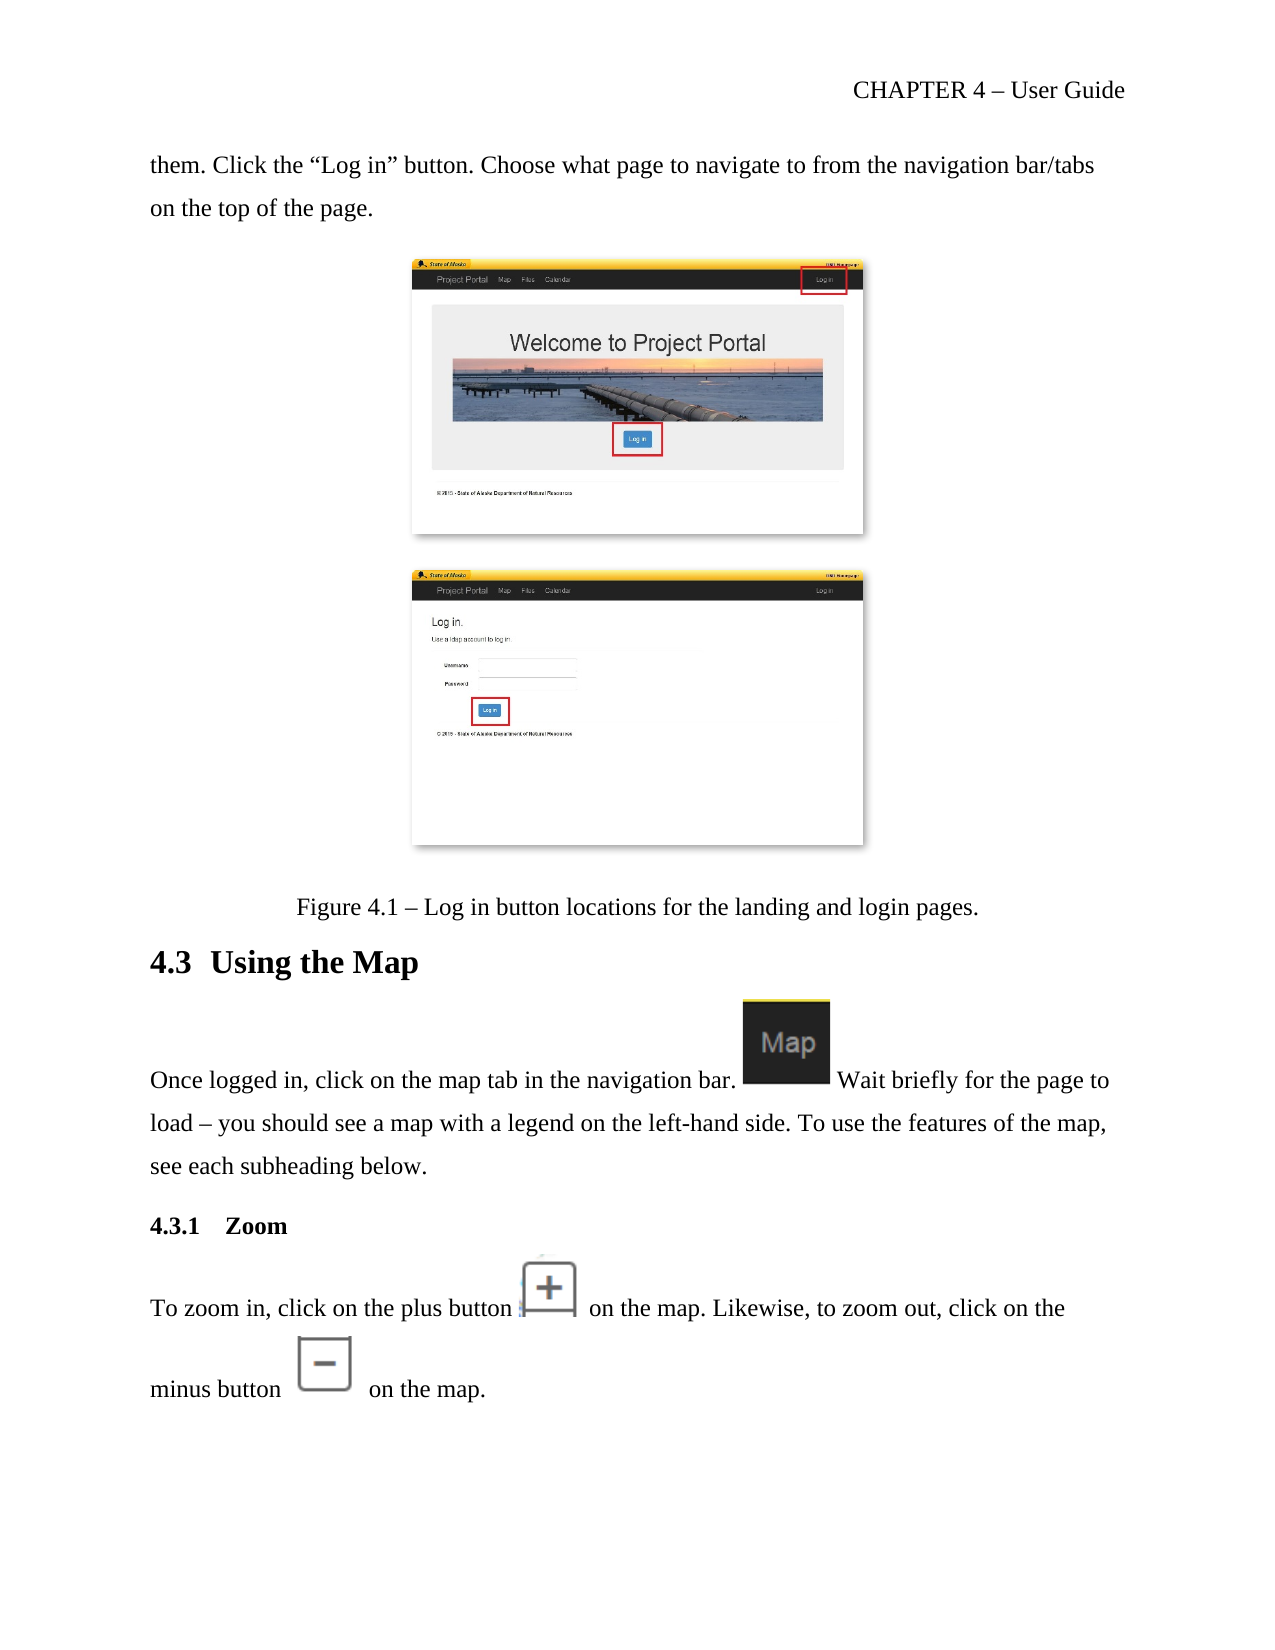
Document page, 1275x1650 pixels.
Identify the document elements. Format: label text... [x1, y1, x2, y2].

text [150, 150, 1125, 222]
picture [518, 1254, 583, 1317]
text Once logged in, click on the map tab in the navigation bar. Wait briefly for the page to load – you should see a map with a legend on the left-hand side. To use the features of the map, see each subheading below. [150, 999, 1125, 1180]
picture [287, 1336, 363, 1398]
picture [412, 259, 863, 534]
subtitle Zoom [150, 1211, 1125, 1240]
subtitle Using the Map [150, 942, 1125, 980]
picture [742, 999, 831, 1089]
picture [412, 570, 863, 845]
text To zoom in, click on the plus button on the map. Likewise, to zoom out, click on the minus button on the map. [150, 1254, 1125, 1403]
